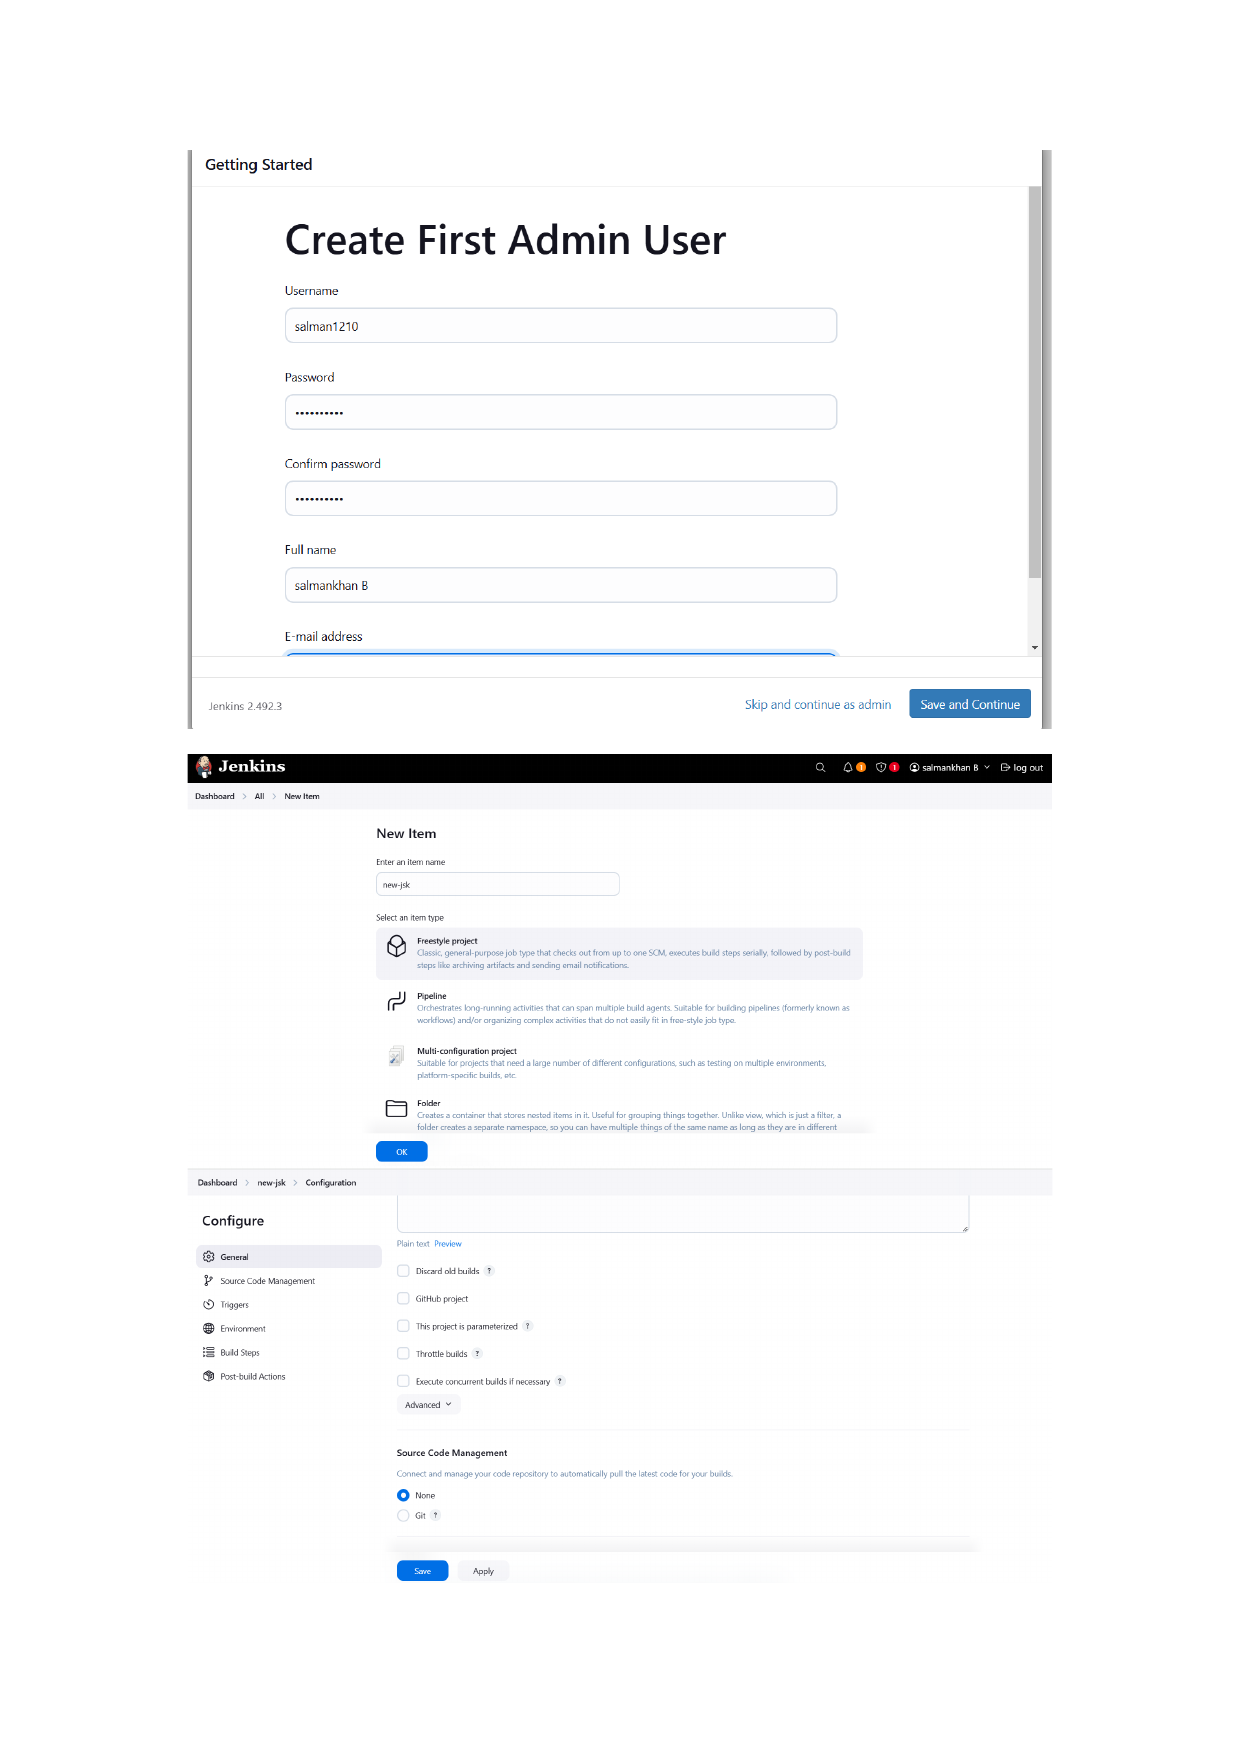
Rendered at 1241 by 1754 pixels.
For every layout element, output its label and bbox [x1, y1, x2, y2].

picture [187, 754, 1053, 1583]
picture [187, 150, 1052, 729]
